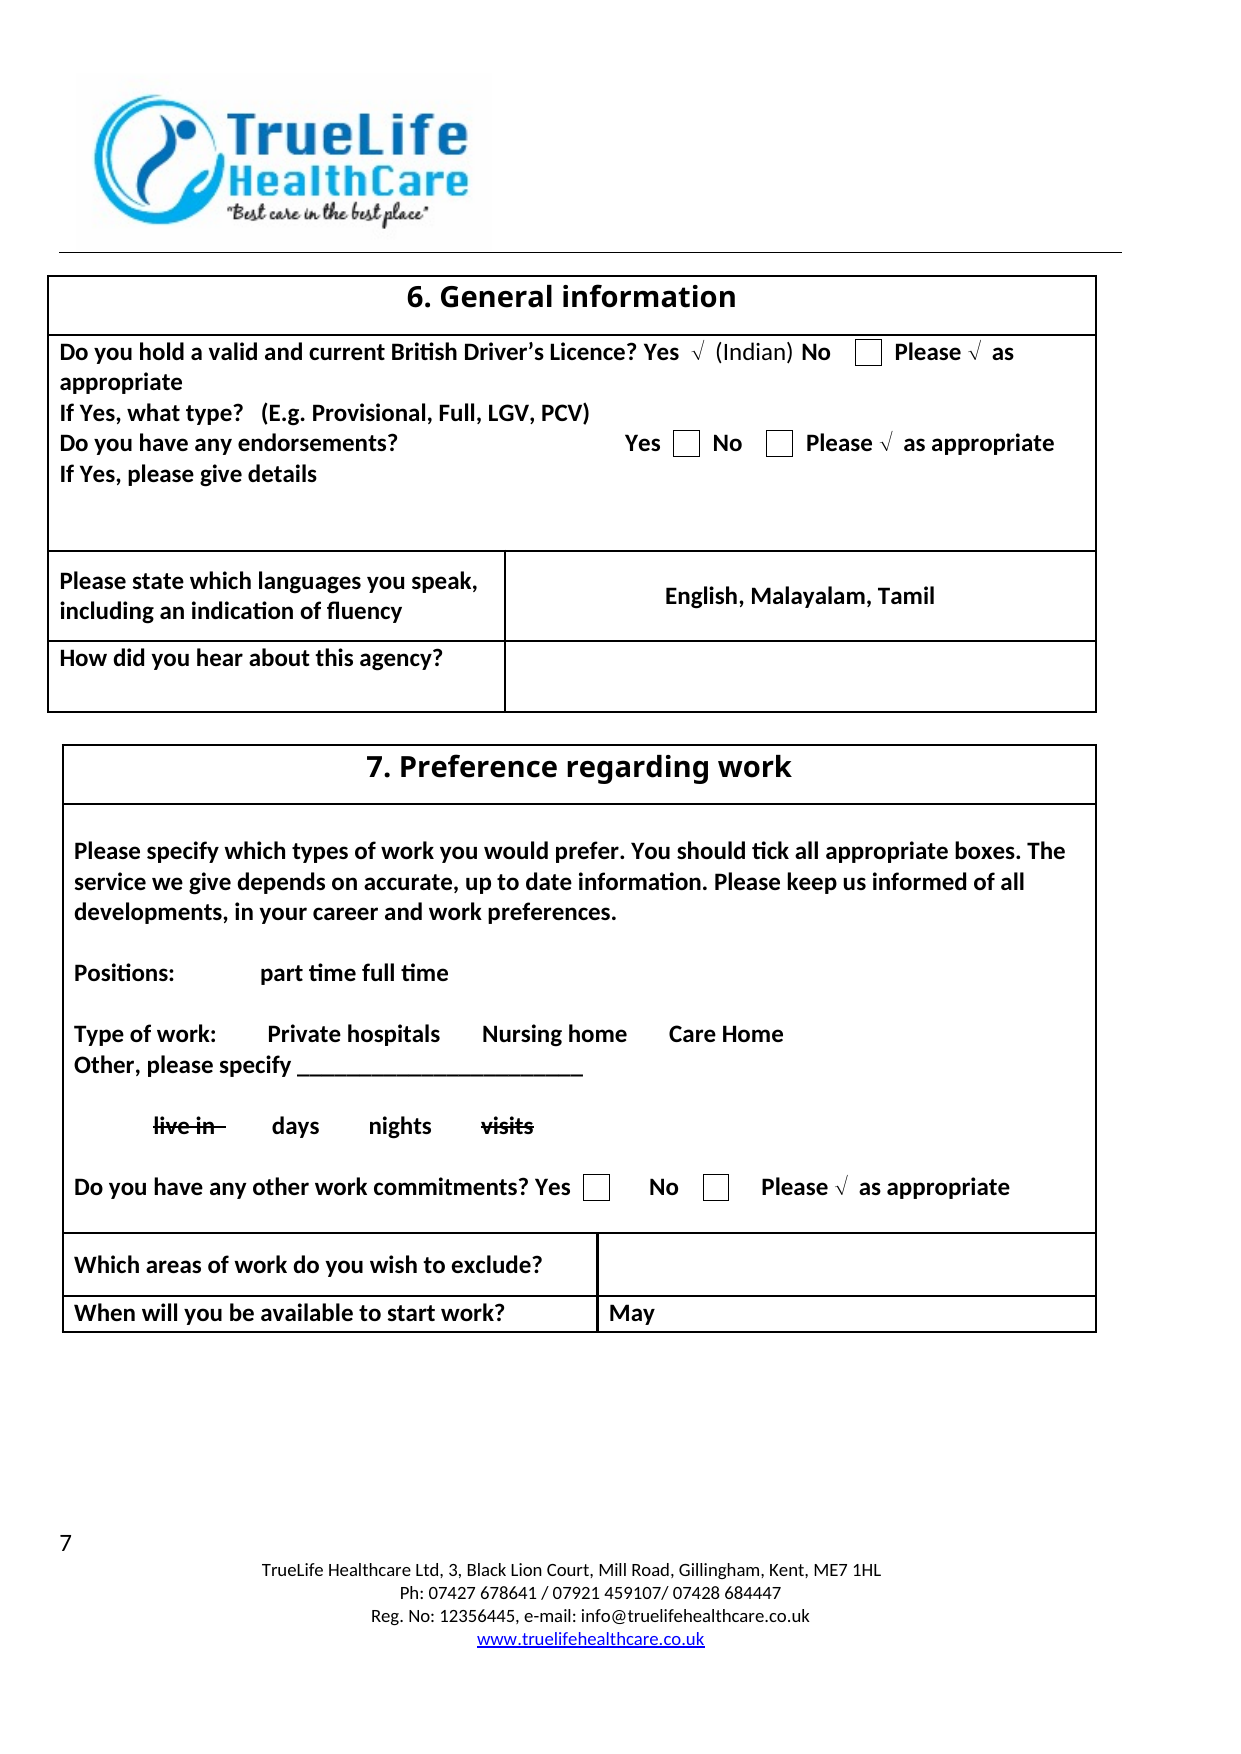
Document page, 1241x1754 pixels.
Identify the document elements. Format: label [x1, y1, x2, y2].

picture [76, 73, 493, 251]
table_header [37, 254, 1096, 1516]
